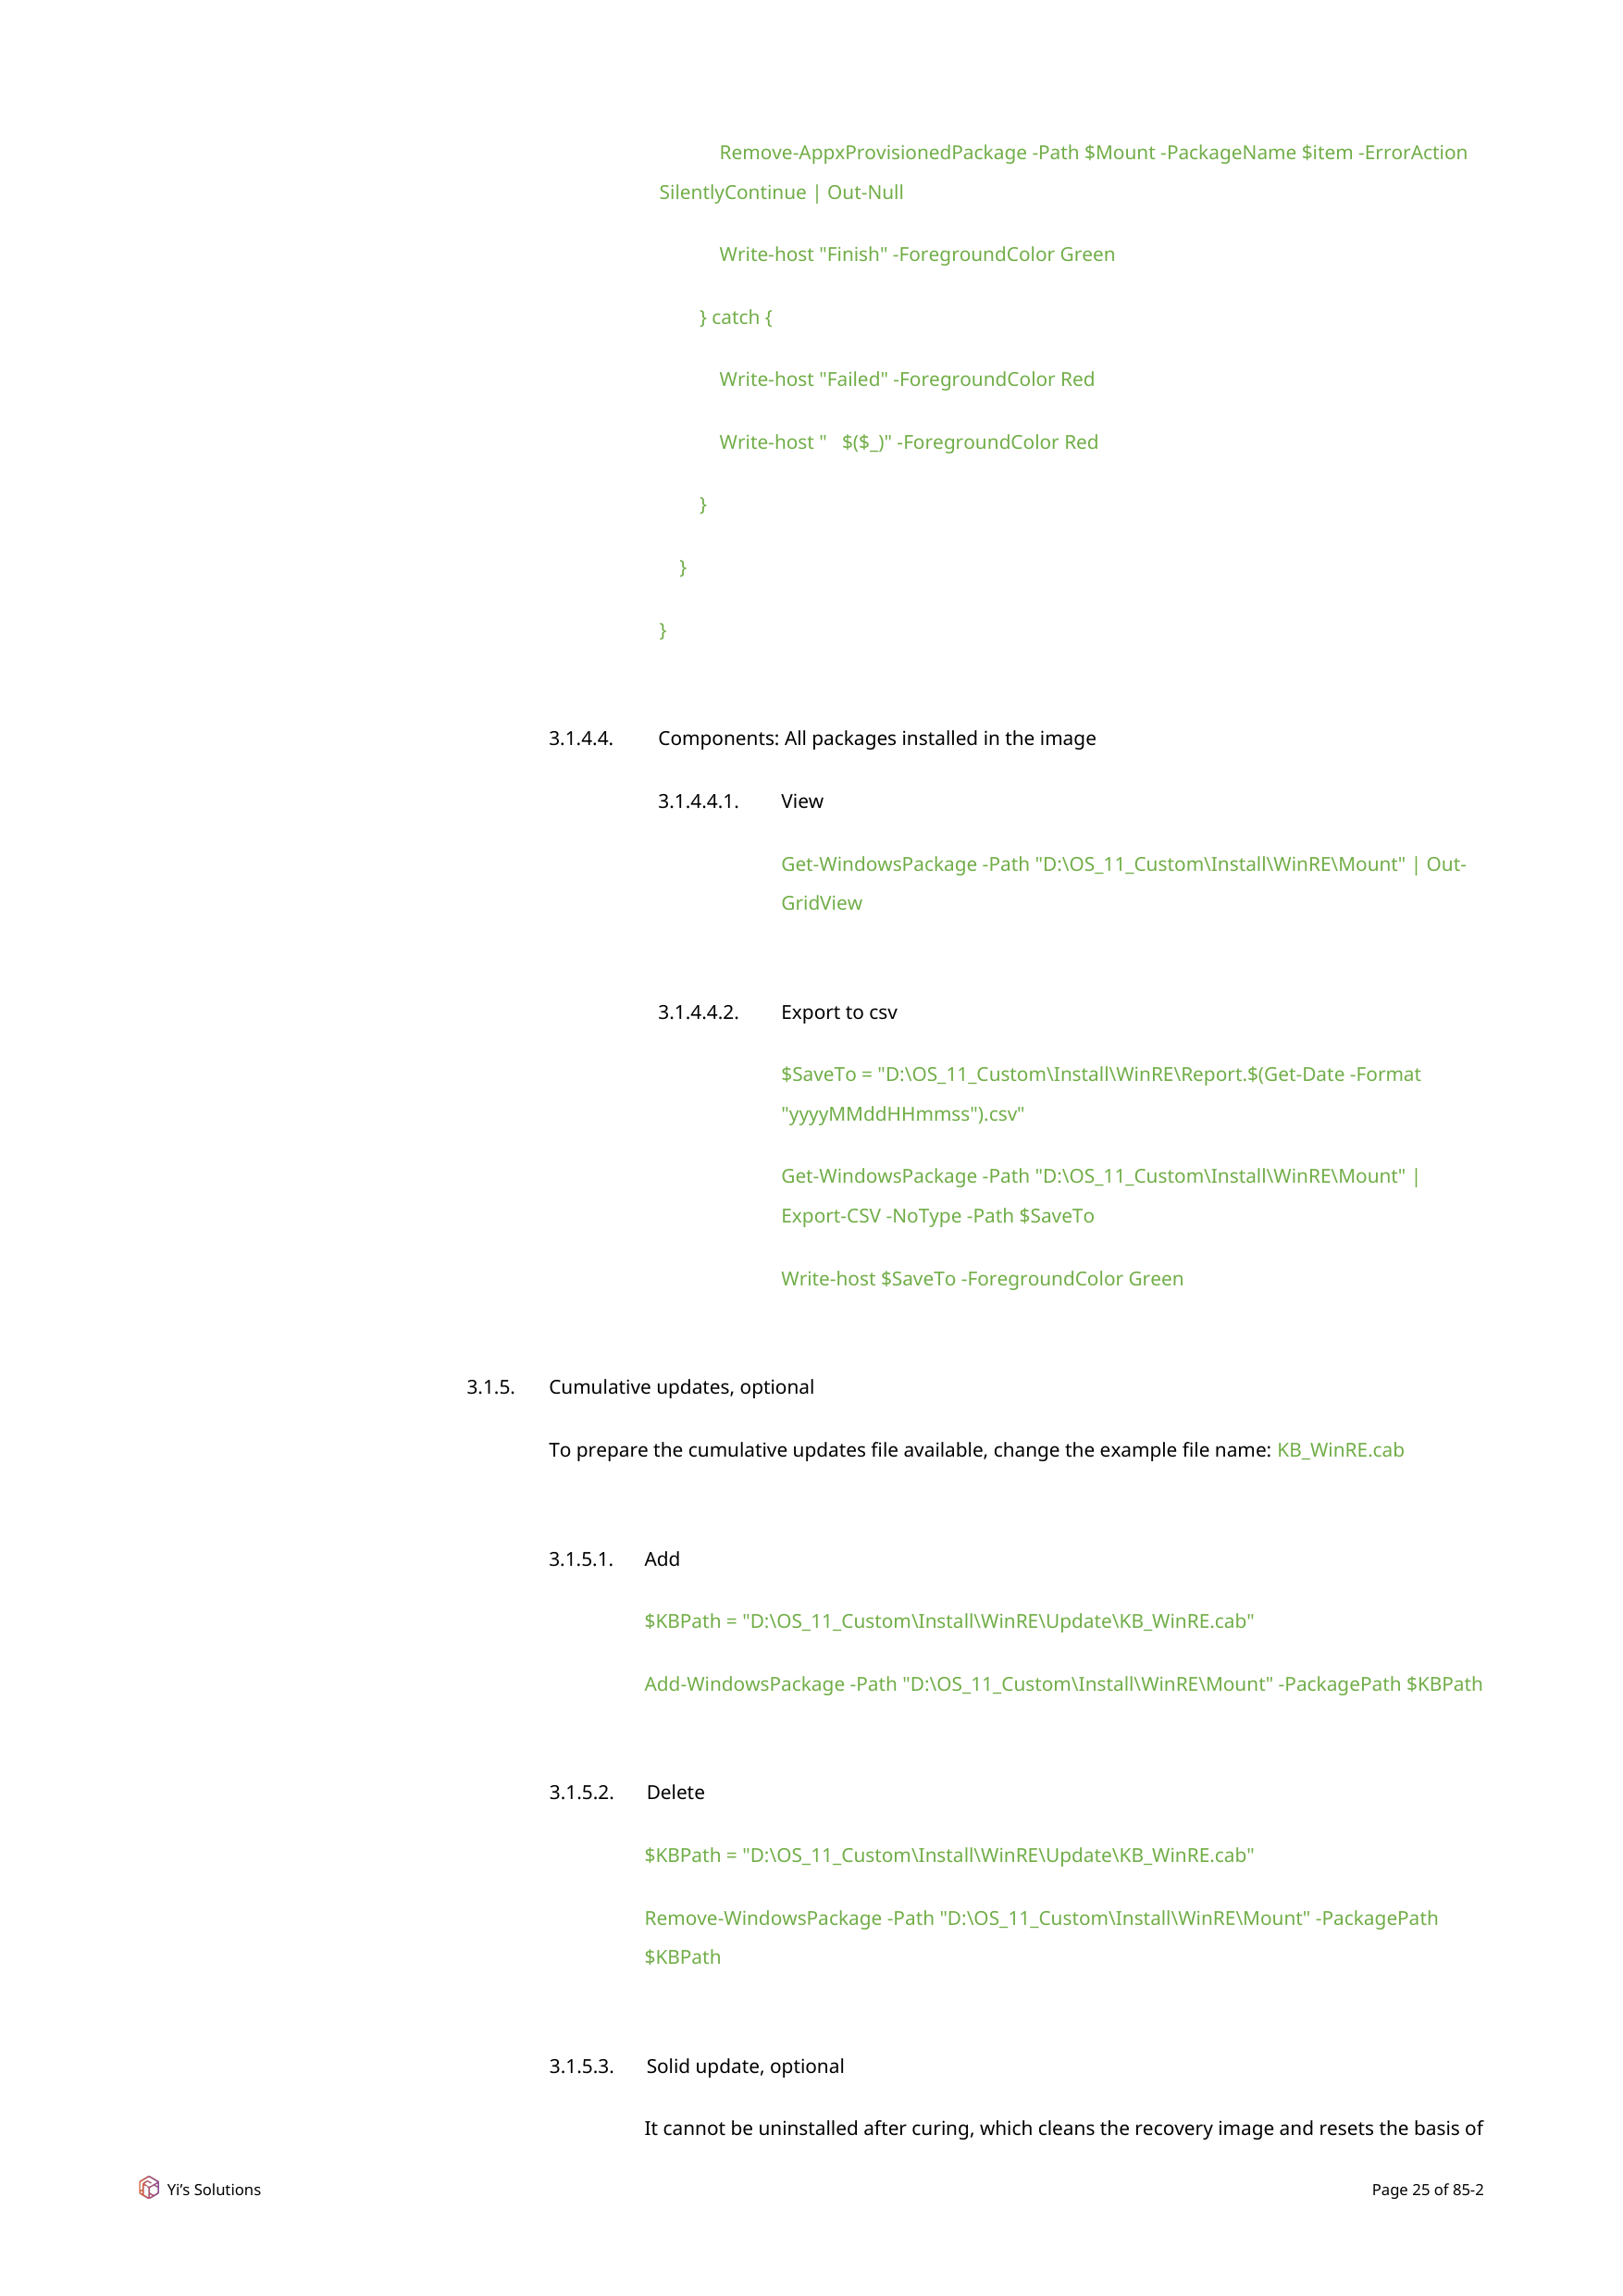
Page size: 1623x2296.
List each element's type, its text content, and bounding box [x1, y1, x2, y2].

text $KBPath = "D:\OS_11_Custom\Install\WinRE\Update\KB_WinRE.cab" [644, 1842, 1484, 1868]
text } [659, 553, 1484, 580]
text Write-host "Failed" -ForegroundColor Red [659, 366, 1484, 392]
list Add-WindowsPackage -Path "D:\OS_11_Custom\Install\WinRE\Mount" -PackagePath $KBPath [644, 1670, 1484, 1696]
subtitle Solid update, optional [550, 2053, 1484, 2079]
subtitle Delete [550, 1779, 1484, 1806]
list Get-WindowsPackage -Path "D:\OS_11_Custom\Install\WinRE\Mount" | Out-GridView [781, 850, 1484, 916]
text } [659, 616, 1484, 642]
text Write-host " $($_)" -ForegroundColor Red [659, 428, 1484, 454]
text } catch { [659, 304, 1484, 329]
list $SaveTo = "D:\OS_11_Custom\Install\WinRE\Report.$(Get-Date -Format "yyyyMMddHHmmss").csv" [781, 1061, 1484, 1126]
text Remove-AppxProvisionedPackage -Path $Mount -PackageName $item -ErrorAction SilentlyContinue | Out-Null [659, 139, 1484, 205]
subtitle Add [549, 1545, 1484, 1571]
list Get-WindowsPackage -Path "D:\OS_11_Custom\Install\WinRE\Mount" | Export-CSV -NoType -Path $SaveTo [781, 1163, 1484, 1229]
picture [139, 2176, 159, 2199]
subtitle Components: All packages installed in the image [549, 725, 1484, 751]
list $KBPath = "D:\OS_11_Custom\Install\WinRE\Update\KB_WinRE.cab" [644, 1607, 1484, 1634]
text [644, 2116, 1484, 2141]
text Remove-WindowsPackage -Path "D:\OS_11_Custom\Install\WinRE\Mount" -PackagePath $KBPath [644, 1905, 1484, 1970]
list Write-host $SaveTo -ForegroundColor Green [781, 1265, 1484, 1291]
text To prepare the cumulative updates file available, change the example file name: KB_WinRE.cab [549, 1436, 1484, 1463]
subtitle View [658, 788, 1484, 813]
text } [659, 491, 1484, 517]
text Write-host "Finish" -ForegroundColor Green [659, 241, 1484, 267]
subtitle Export to csv [658, 999, 1484, 1024]
subtitle Cumulative updates, optional [466, 1373, 1484, 1400]
